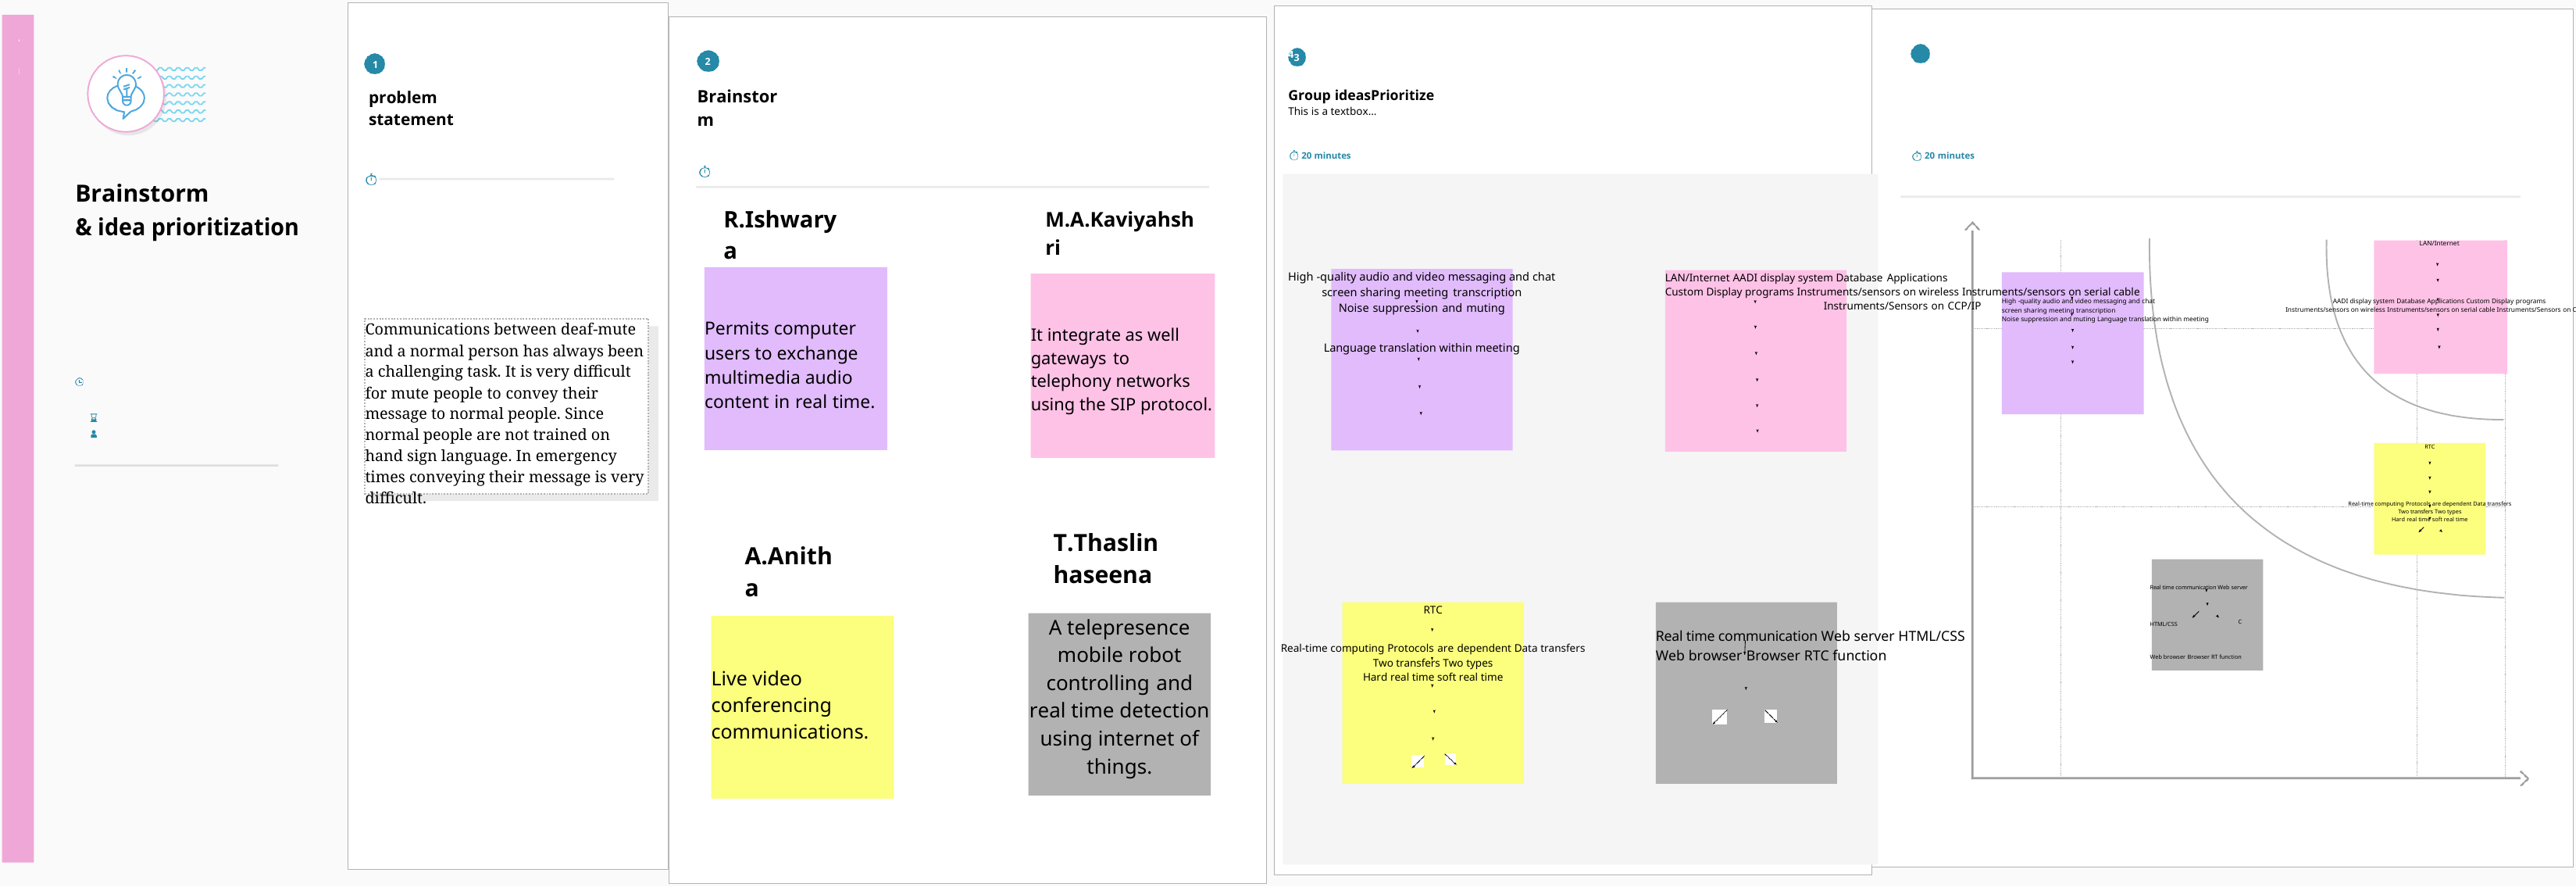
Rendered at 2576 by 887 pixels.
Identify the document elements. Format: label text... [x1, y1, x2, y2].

text Brainstorm [75, 177, 2514, 209]
picture [697, 50, 719, 72]
picture [1912, 151, 1921, 161]
picture [132, 70, 141, 79]
picture [1411, 755, 1425, 768]
picture [1288, 48, 1306, 66]
picture [1911, 44, 1930, 63]
picture [1712, 709, 1728, 724]
picture [699, 166, 710, 177]
picture [1444, 753, 1457, 765]
picture [364, 53, 385, 74]
picture [2520, 771, 2529, 786]
picture [366, 173, 376, 177]
picture [1290, 150, 1298, 160]
text & idea prioritization [75, 210, 2514, 242]
picture [1764, 710, 1778, 723]
picture [75, 377, 84, 386]
picture [112, 70, 121, 79]
